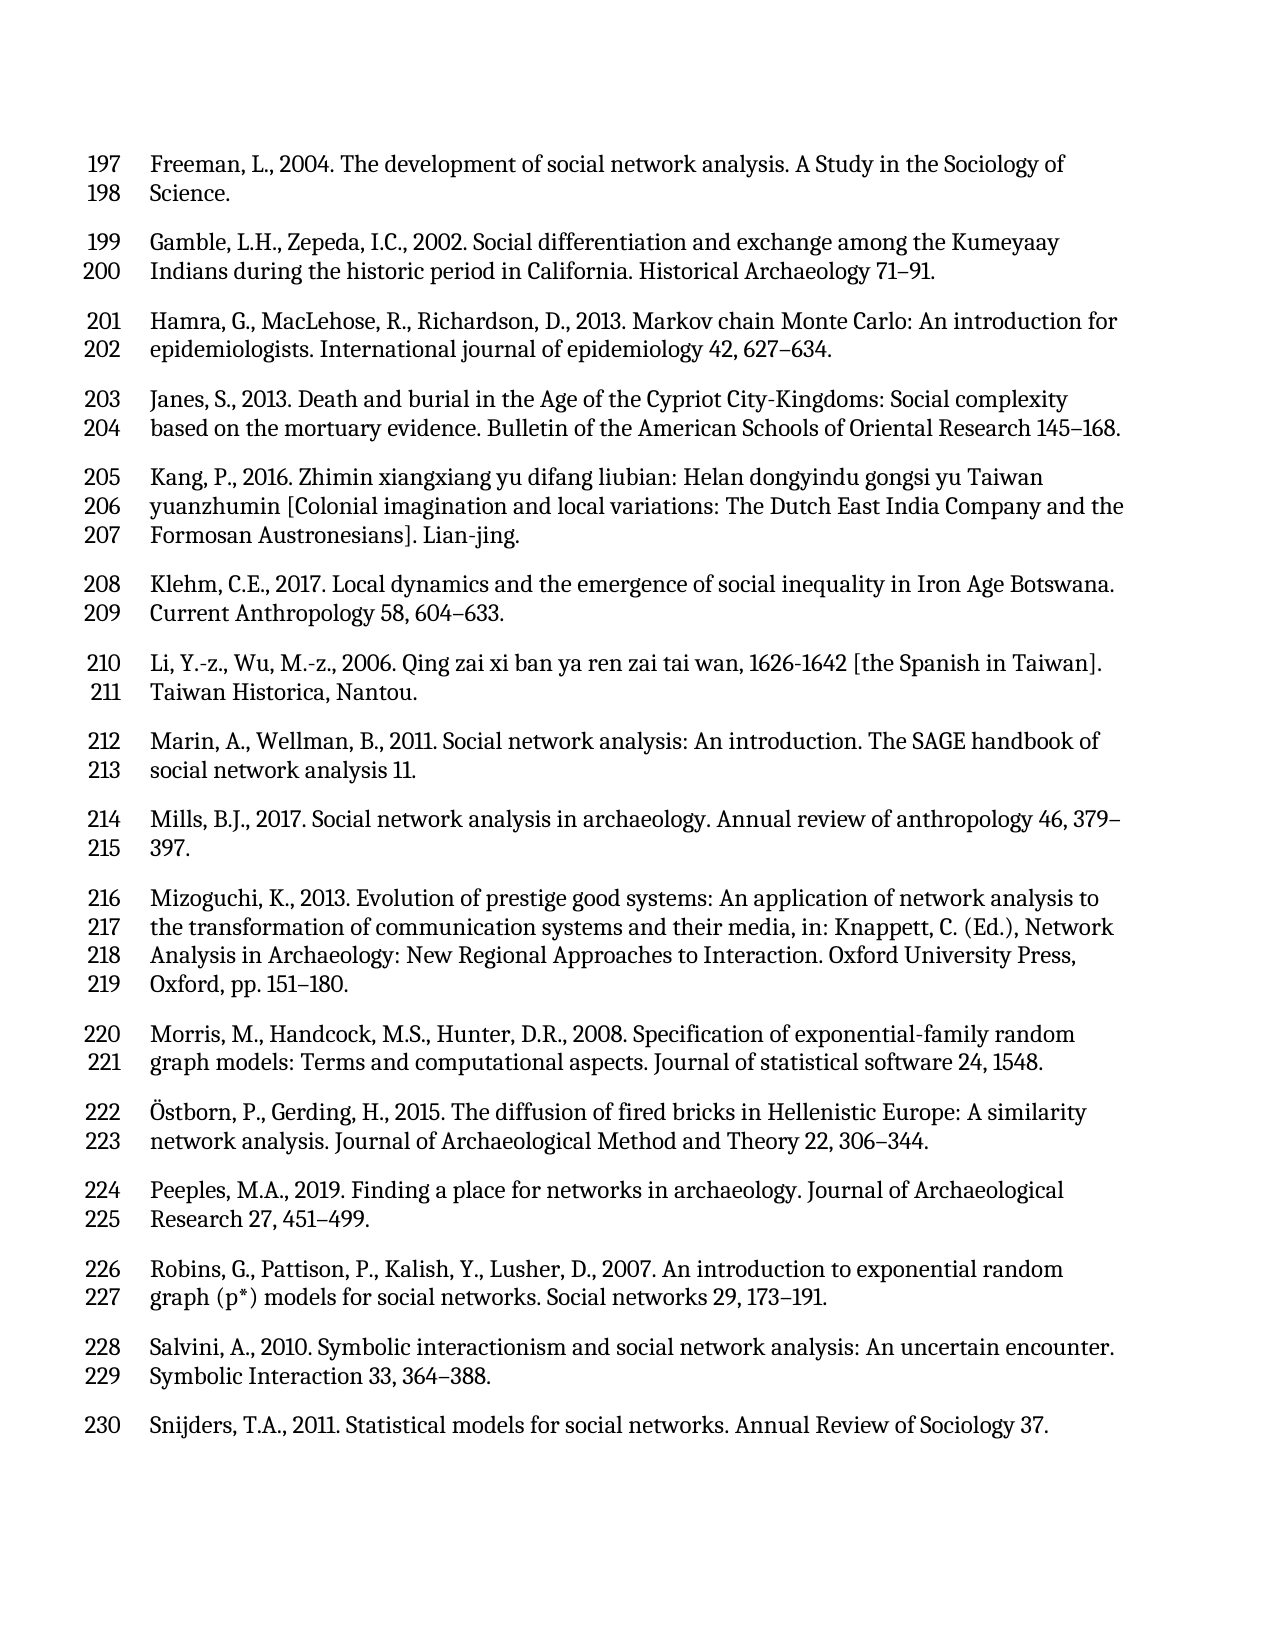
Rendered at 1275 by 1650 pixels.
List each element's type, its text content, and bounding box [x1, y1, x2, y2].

text Klehm, C.E., 2017. Local dynamics and the emergence of social inequality in Iron Age Botswana. Current Anthropology 58, 604–633. [150, 570, 1125, 628]
text Robins, G., Pattison, P., Kalish, Y., Lusher, D., 2007. An introduction to exponential random graph (p*) models for social networks. Social networks 29, 173–191. [150, 1254, 1125, 1312]
text Morris, M., Handcock, M.S., Hunter, D.R., 2008. Specification of exponential-family random graph models: Terms and computational aspects. Journal of statistical software 24, 1548. [150, 1019, 1125, 1077]
text Li, Y.-z., Wu, M.-z., 2006. Qing zai xi ban ya ren zai tai wan, 1626-1642 [the Spanish in Taiwan]. Taiwan Historica, Nantou. [150, 649, 1125, 706]
text Mizoguchi, K., 2013. Evolution of prestige good systems: An application of network analysis to the transformation of communication systems and their media, in: Knappett, C. (Ed.), Network Analysis in Archaeology: New Regional Approaches to Interaction. Oxford University Press, Oxford, pp. 151–180. [150, 884, 1125, 999]
text Mills, B.J., 2017. Social network analysis in archaeology. Annual review of anthropology 46, 379–397. [150, 805, 1125, 863]
text Kang, P., 2016. Zhimin xiangxiang yu difang liubian: Helan dongyindu gongsi yu Taiwan yuanzhumin [Colonial imagination and local variations: The Dutch East India Company and the Formosan Austronesians]. Lian-jing. [150, 463, 1125, 549]
text Janes, S., 2013. Death and burial in the Age of the Cypriot City-Kingdoms: Social complexity based on the mortuary evidence. Bulletin of the American Schools of Oriental Research 145–168. [150, 385, 1125, 442]
text Östborn, P., Gerding, H., 2015. The diffusion of fired bricks in Hellenistic Europe: A similarity network analysis. Journal of Archaeological Method and Theory 22, 306–344. [150, 1098, 1125, 1155]
text Freeman, L., 2004. The development of social network analysis. A Study in the Sociology of Science. [150, 150, 1125, 207]
text Snijders, T.A., 2011. Statistical models for social networks. Annual Review of Sociology 37. [150, 1411, 1125, 1440]
text Salvini, A., 2010. Symbolic interactionism and social network analysis: An uncertain encounter. Symbolic Interaction 33, 364–388. [150, 1333, 1125, 1390]
text Hamra, G., MacLehose, R., Richardson, D., 2013. Markov chain Monte Carlo: An introduction for epidemiologists. International journal of epidemiology 42, 627–634. [150, 307, 1125, 364]
text Peeples, M.A., 2019. Finding a place for networks in archaeology. Journal of Archaeological Research 27, 451–499. [150, 1176, 1125, 1234]
text Marin, A., Wellman, B., 2011. Social network analysis: An introduction. The SAGE handbook of social network analysis 11. [150, 727, 1125, 784]
text Gamble, L.H., Zepeda, I.C., 2002. Social differentiation and exchange among the Kumeyaay Indians during the historic period in California. Historical Archaeology 71–91. [150, 228, 1125, 286]
